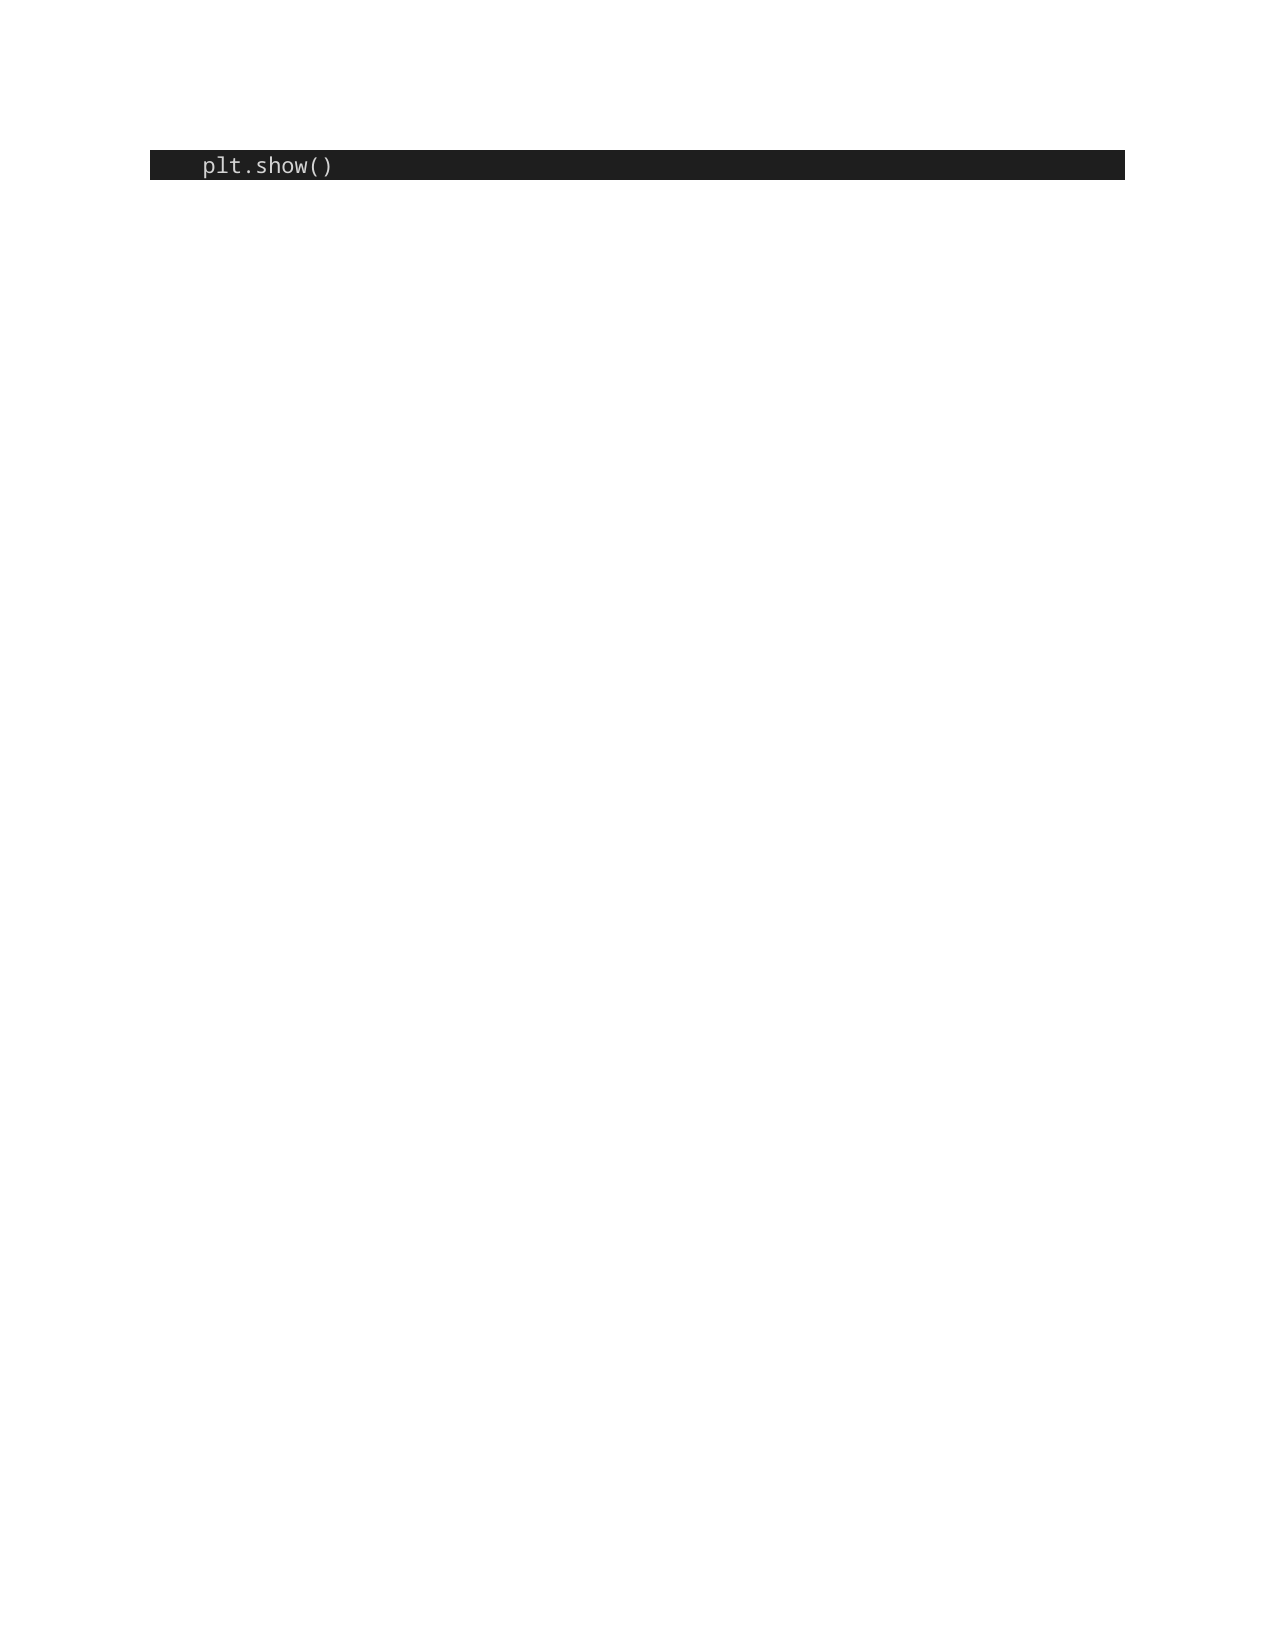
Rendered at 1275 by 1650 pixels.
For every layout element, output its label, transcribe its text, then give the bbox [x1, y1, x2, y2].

text plt.show() [150, 150, 1125, 180]
